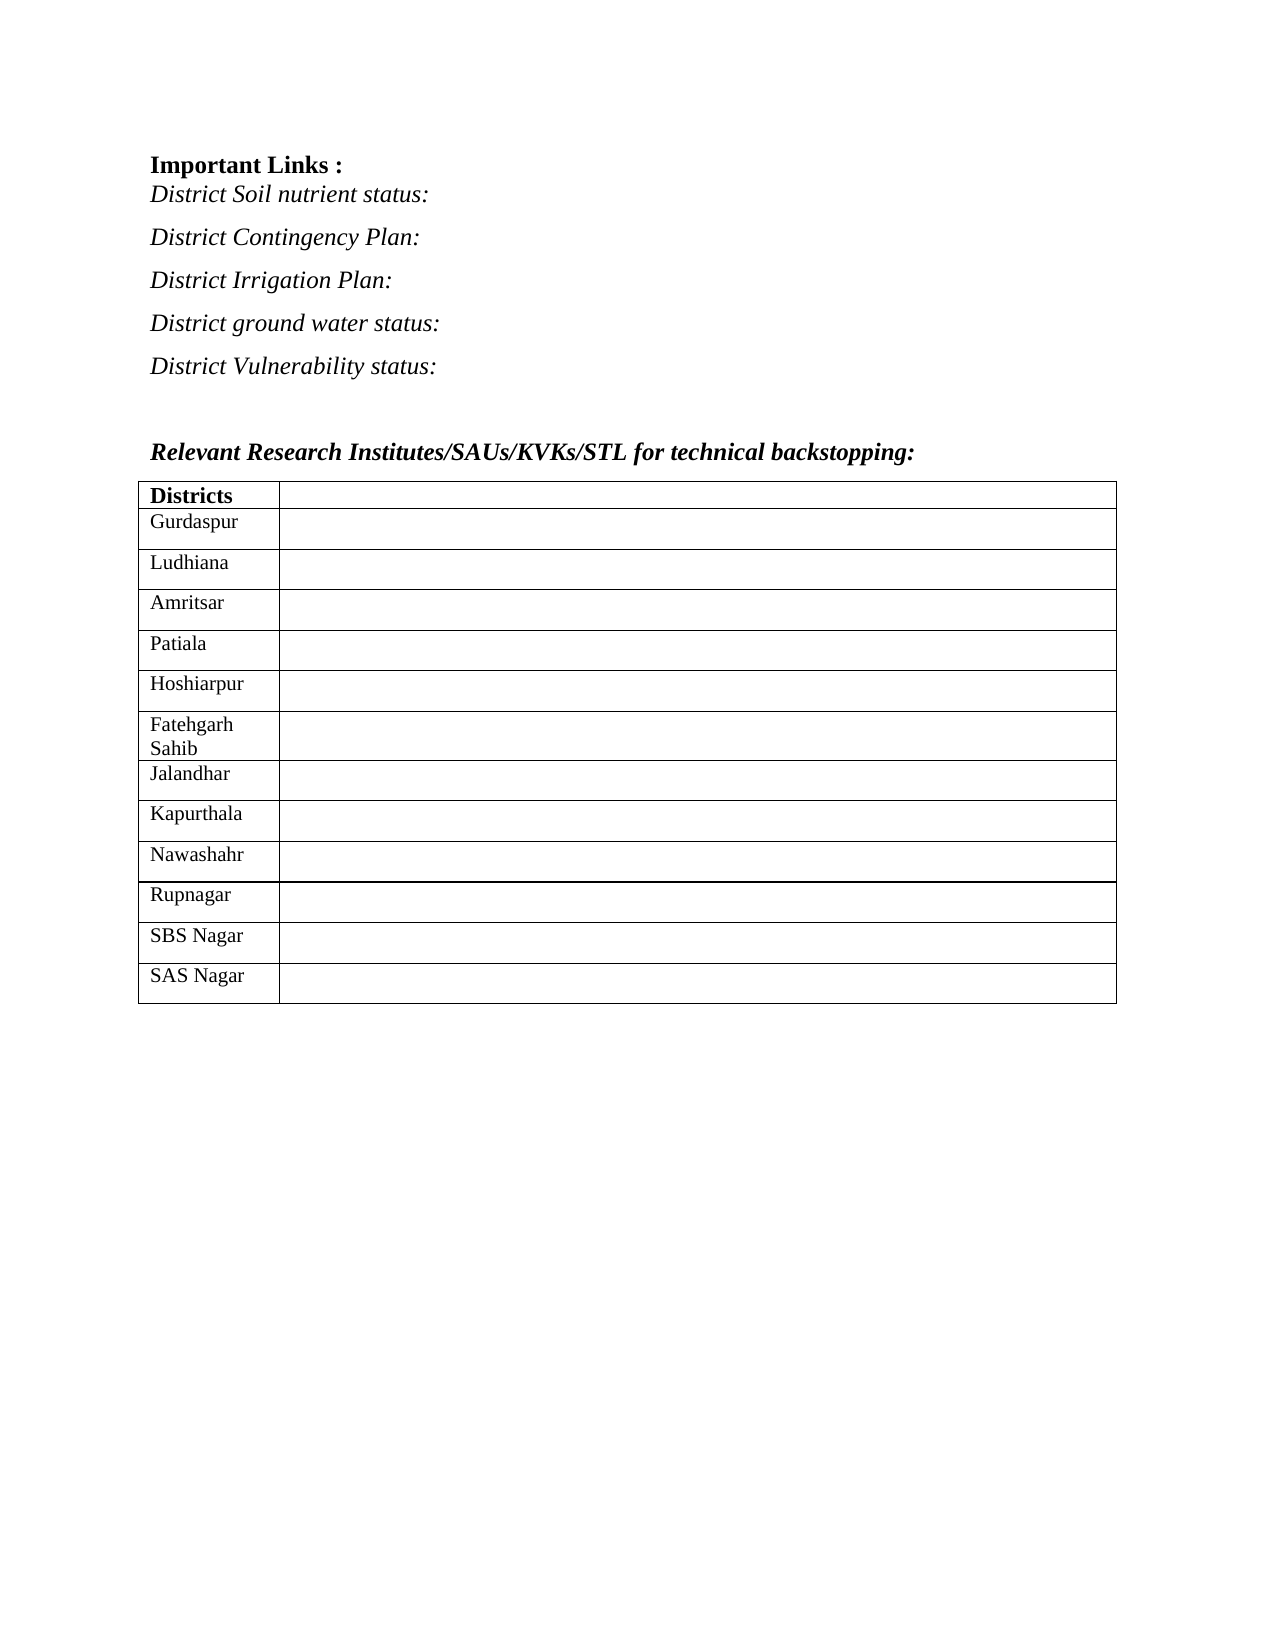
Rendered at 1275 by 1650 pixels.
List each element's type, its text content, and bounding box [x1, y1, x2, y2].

text District Soil nutrient status: [150, 179, 1167, 207]
table_cell [280, 761, 1116, 800]
table_header Districts [139, 482, 279, 508]
text District Contingency Plan: [150, 222, 1167, 251]
table_cell SBS Nagar [139, 923, 279, 962]
table_cell [280, 631, 1116, 670]
table_cell Ludhiana [139, 550, 279, 589]
table_cell [280, 842, 1116, 881]
text Important Links : [150, 150, 1167, 179]
text Relevant Research Institutes/SAUs/KVKs/STL for technical backstopping: [150, 437, 1167, 466]
table_cell Jalandhar [139, 761, 279, 800]
table_cell Gurdaspur [139, 509, 279, 548]
table_cell Nawashahr [139, 842, 279, 881]
table_cell Patiala [139, 631, 279, 670]
table_cell Fatehgarh Sahib [139, 712, 279, 760]
table_cell [280, 550, 1116, 589]
table_cell Hoshiarpur [139, 671, 279, 711]
table_cell [280, 964, 1116, 1003]
text District ground water status: [150, 308, 1167, 337]
text District Irrigation Plan: [150, 265, 1167, 294]
table_header [280, 482, 1116, 508]
table_cell [280, 712, 1116, 760]
table_cell SAS Nagar [139, 964, 279, 1003]
table_cell [280, 923, 1116, 962]
table_cell Amritsar [139, 590, 279, 629]
table_cell Rupnagar [139, 883, 279, 922]
table_cell [280, 883, 1116, 922]
text District Vulnerability status: [150, 351, 1167, 380]
table_cell [280, 509, 1116, 548]
table_cell [280, 801, 1116, 841]
table_cell [280, 671, 1116, 711]
table_cell Kapurthala [139, 801, 279, 841]
table_cell [280, 590, 1116, 629]
